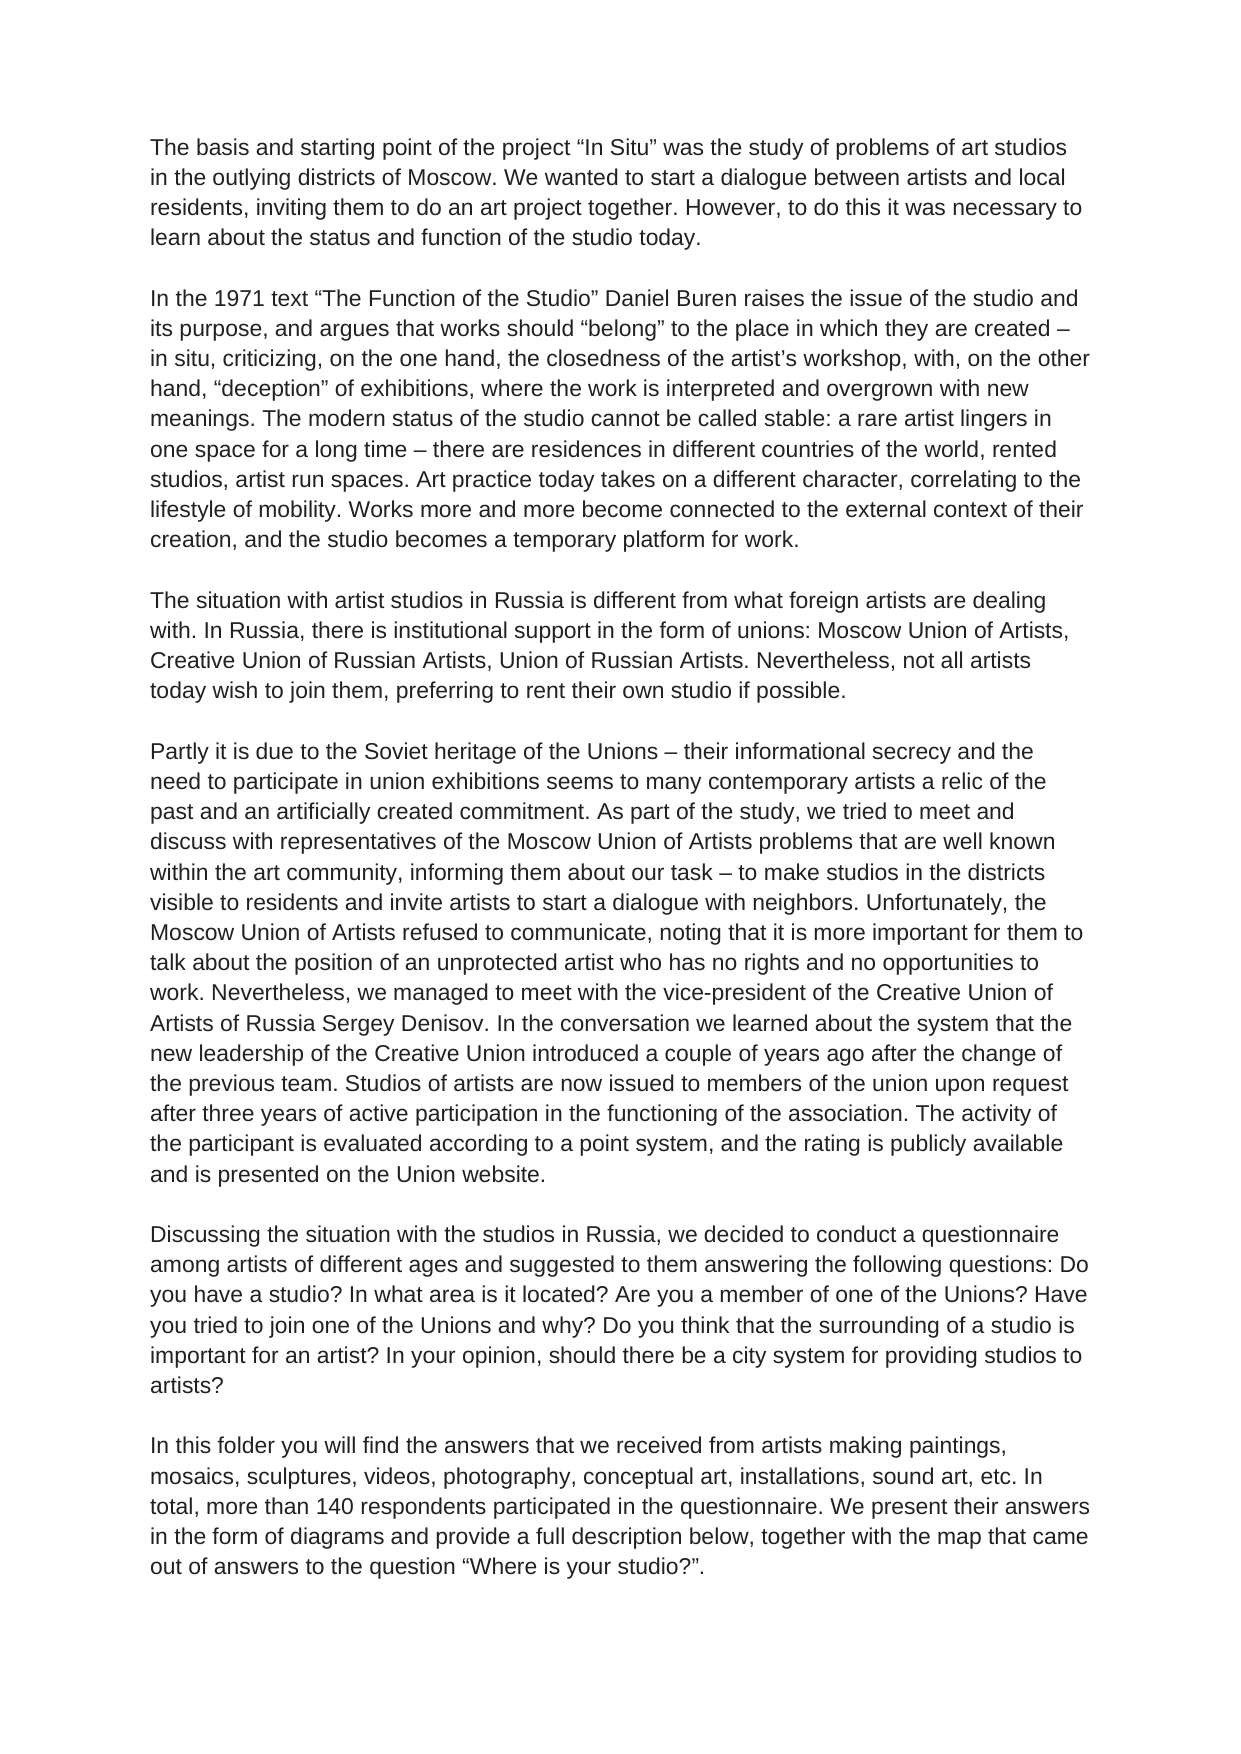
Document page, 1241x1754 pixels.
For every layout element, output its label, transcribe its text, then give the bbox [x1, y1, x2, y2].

text Partly it is due to the Soviet heritage of the Unions – their informational secrecy and the need to participate in union exhibitions seems to many contemporary artists a relic of the past and an artificially created commitment. As part of the study, we tried to meet and discuss with representatives of the Moscow Union of Artists problems that are well known within the art community, informing them about our task – to make studios in the districts visible to residents and invite artists to start a dialogue with neighbors. Unfortunately, the Moscow Union of Artists refused to communicate, noting that it is more important for them to talk about the position of an unprotected artist who has no rights and no opportunities to work. Nevertheless, we managed to meet with the vice-president of the Creative Union of Artists of Russia Sergey Denisov. In the conversation we learned about the system that the new leadership of the Creative Union introduced a couple of years ago after the change of the previous team. Studios of artists are now issued to members of the union upon request after three years of active participation in the functioning of the association. The activity of the participant is evaluated according to a point system, and the rating is publicly available and is presented on the Union website. [150, 738, 1090, 1187]
text In this folder you will find the answers that we received from artists making paintings, mosaics, sculptures, videos, photography, conceptual art, installations, sound art, etc. In total, more than 140 respondents participated in the questionnaire. We present their answers in the form of diagrams and provide a full description below, together with the map that came out of answers to the question “Where is your studio?”. [150, 1432, 1090, 1493]
text The situation with artist studios in Russia is different from what foreign artists are dealing with. In Russia, there is institutional support in the form of unions: Moscow Union of Artists, Creative Union of Russian Artists, Union of Russian Artists. Nevertheless, not all artists today wish to join them, preferring to rent their own studio if possible. [150, 587, 1090, 704]
text The basis and starting point of the project “In Situ” was the study of problems of art studios in the outlying districts of Moscow. We wanted to start a dialogue between artists and local residents, inviting them to do an art project together. However, to do this it was necessary to learn about the status and function of the studio today. [150, 133, 1090, 251]
text In the 1971 text “The Function of the Studio” Daniel Buren raises the issue of the studio and its purpose, and argues that works should “belong” to the place in which they are created – in situ, criticizing, on the one hand, the closedness of the artist’s workshop, with, on the other hand, “deception” of exhibitions, where the work is interpreted and overgrown with new meanings. The modern status of the studio cannot be called stable: a rare artist lingers in one space for a long time – there are residences in different countries of the world, rented studios, artist run spaces. Art practice today takes on a different character, correlating to the lifestyle of mobility. Works more and more become connected to the external context of their creation, and the studio becomes a temporary platform for work. [150, 284, 1090, 345]
text In this folder you will find the answers that we received from artists making paintings, mosaics, sculptures, videos, photography, conceptual art, installations, sound art, etc. In total, more than 140 respondents participated in the questionnaire. We present their answers in the form of diagrams and provide a full description below, together with the map that came out of answers to the question “Where is your studio?”. [150, 1519, 1090, 1580]
text In the 1971 text “The Function of the Studio” Daniel Buren raises the issue of the studio and its purpose, and argues that works should “belong” to the place in which they are created – in situ, criticizing, on the one hand, the closedness of the artist’s workshop, with, on the other hand, “deception” of exhibitions, where the work is interpreted and overgrown with new meanings. The modern status of the studio cannot be called stable: a rare artist lingers in one space for a long time – there are residences in different countries of the world, rented studios, artist run spaces. Art practice today takes on a different character, correlating to the lifestyle of mobility. Works more and more become connected to the external context of their creation, and the studio becomes a temporary platform for work. [150, 371, 1090, 553]
text Discussing the situation with the studios in Russia, we decided to conduct a questionnaire among artists of different ages and suggested to them answering the following questions: Do you have a studio? In what area is it located? Are you a member of one of the Unions? Have you tried to join one of the Unions and why? Do you think that the surrounding of a studio is important for an artist? In your opinion, should there be a city system for providing studios to artists? [150, 1221, 1090, 1398]
